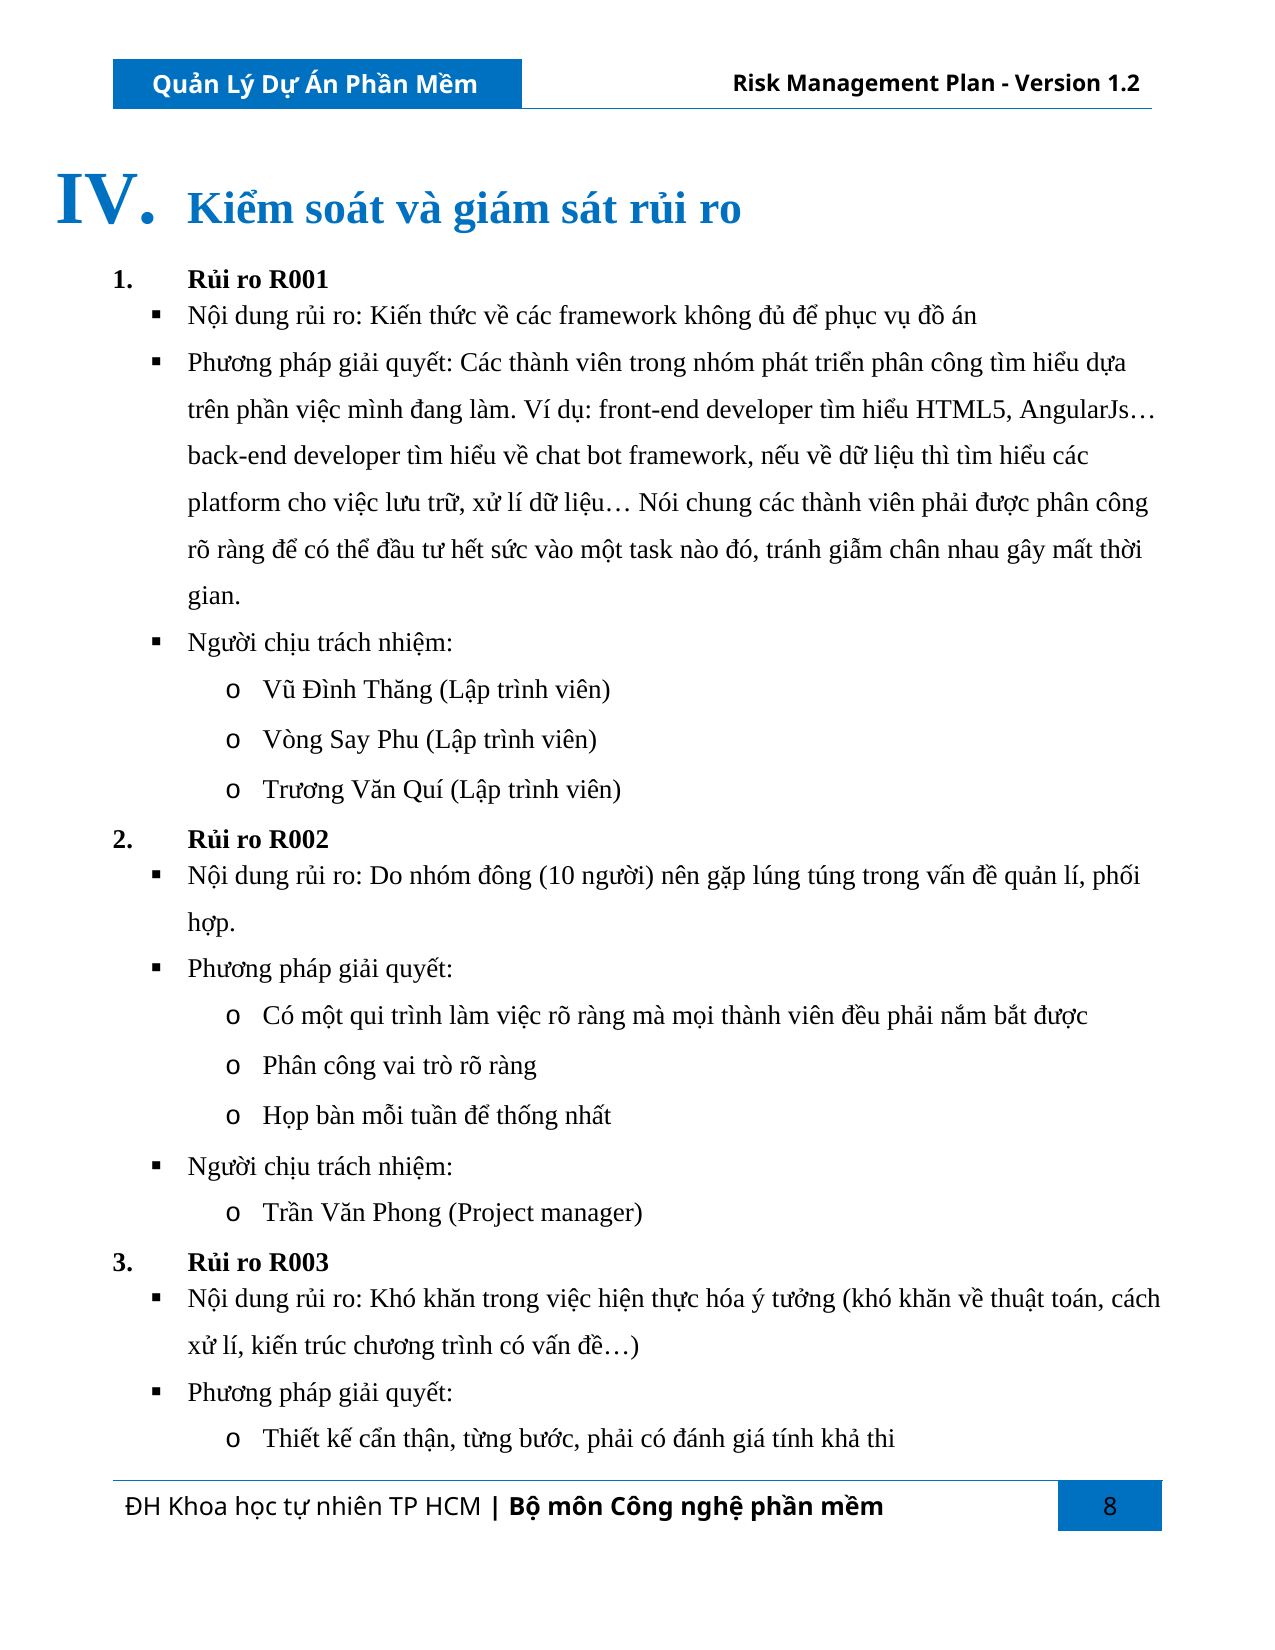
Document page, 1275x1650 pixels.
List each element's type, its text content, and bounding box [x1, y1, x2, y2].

list Phân công vai trò rõ ràng [225, 1049, 1162, 1083]
list Nội dung rủi ro: Khó khăn trong việc hiện thực hóa ý tưởng (khó khăn về thuật toán, cách xử lí, kiến trúc chương trình có vấn đề…) [150, 1282, 1162, 1360]
list Có một qui trình làm việc rõ ràng mà mọi thành viên đều phải nắm bắt được [225, 999, 1162, 1033]
list Rủi ro R001 [112, 263, 1162, 294]
list Phương pháp giải quyết: [150, 952, 1162, 984]
list Phương pháp giải quyết: [150, 1376, 1162, 1407]
list Nội dung rủi ro: Do nhóm đông (10 người) nên gặp lúng túng trong vấn đề quản lí, phối hợp. [150, 859, 1162, 937]
list Vòng Say Phu (Lập trình viên) [225, 723, 1162, 756]
list Thiết kế cẩn thận, từng bước, phải có đánh giá tính khả thi [225, 1423, 1162, 1456]
list Trương Văn Quí (Lập trình viên) [225, 773, 1162, 807]
list Nội dung rủi ro: Kiến thức về các framework không đủ để phục vụ đồ án [150, 299, 1162, 330]
list Phương pháp giải quyết: Các thành viên trong nhóm phát triển phân công tìm hiểu dựa trên phần việc mình đang làm. Ví dụ: front-end developer tìm hiểu HTML5, AngularJs… back-end developer tìm hiểu về chat bot framework, nếu về dữ liệu thì tìm hiểu các platform cho việc lưu trữ, xử lí dữ liệu… Nói chung các thành viên phải được phân công rõ ràng để có thể đầu tư hết sức vào một task nào đó, tránh giẫm chân nhau gây mất thời gian. [150, 346, 1162, 611]
list Họp bàn mỗi tuần để thống nhất [225, 1099, 1162, 1133]
list Rủi ro R003 [112, 1247, 1162, 1278]
subtitle Kiểm soát và giám sát rủi ro [112, 154, 1162, 240]
list Vũ Đình Thăng (Lập trình viên) [225, 673, 1162, 706]
list Người chịu trách nhiệm: [150, 1149, 1162, 1181]
list Người chịu trách nhiệm: [150, 626, 1162, 657]
list Trần Văn Phong (Project manager) [225, 1196, 1162, 1230]
list Rủi ro R002 [112, 823, 1162, 854]
